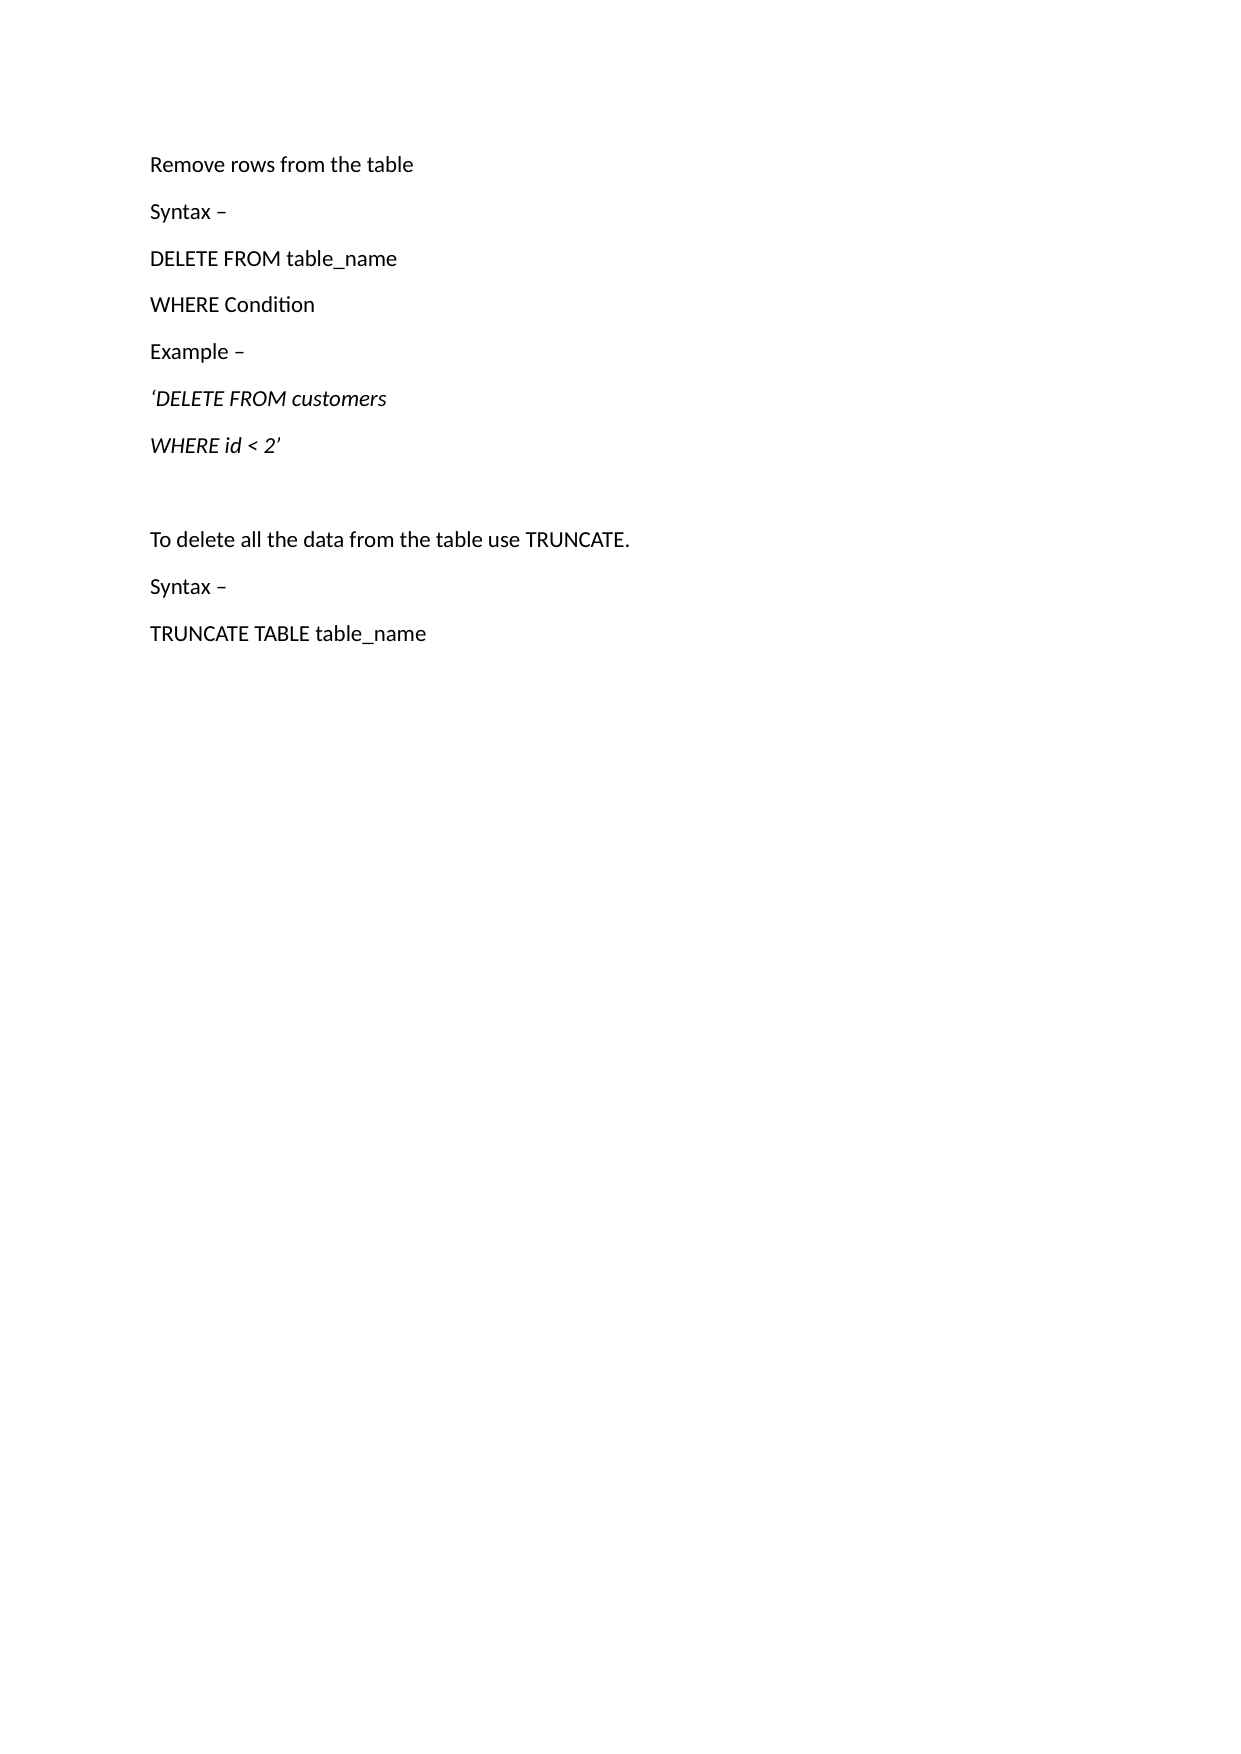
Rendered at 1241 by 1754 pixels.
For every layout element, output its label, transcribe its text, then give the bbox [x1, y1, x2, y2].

text Syntax – [150, 572, 1090, 600]
text Remove rows from the table [150, 150, 1090, 178]
text WHERE Condition [150, 291, 1090, 319]
text Example – [150, 337, 1090, 366]
text ‘DELETE FROM customers [150, 384, 1090, 412]
text To delete all the data from the table use TRUNCATE. [150, 525, 1090, 553]
text Syntax – [150, 197, 1090, 225]
text WHERE id < 2’ [150, 431, 1090, 459]
text DELETE FROM table_name [150, 244, 1090, 272]
text TRUNCATE TABLE table_name [150, 619, 1090, 647]
